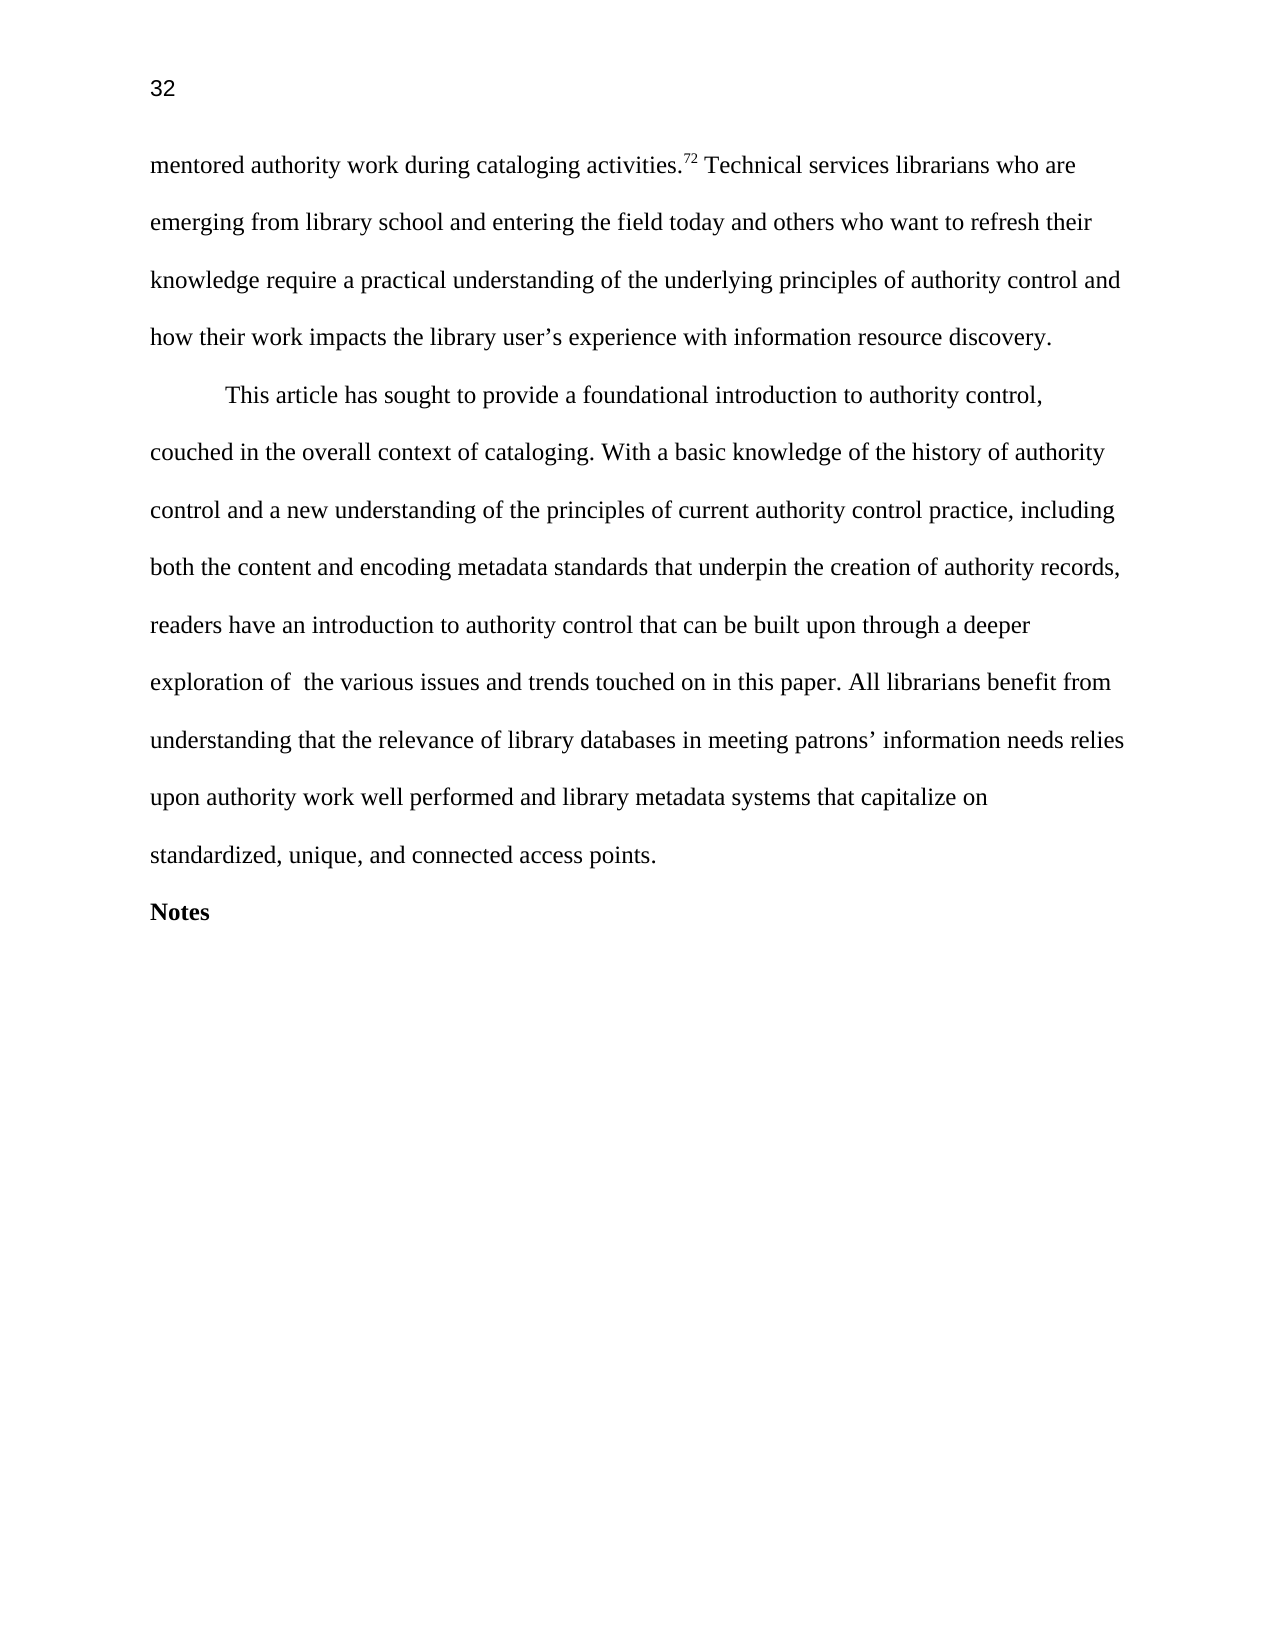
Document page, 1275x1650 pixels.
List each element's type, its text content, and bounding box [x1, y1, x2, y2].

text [150, 150, 1125, 351]
text This article has sought to provide a foundational introduction to authority control, couched in the overall context of cataloging. With a basic knowledge of the history of authority control and a new understanding of the principles of current authority control practice, including both the content and encoding metadata standards that underpin the creation of authority records, readers have an introduction to authority control that can be built upon through a deeper exploration of the various issues and trends touched on in this paper. All librarians benefit from understanding that the relevance of library databases in meeting patrons’ information needs relies upon authority work well performed and library metadata systems that capitalize on standardized, unique, and connected access points. [150, 380, 1125, 869]
text Notes [150, 897, 1125, 926]
